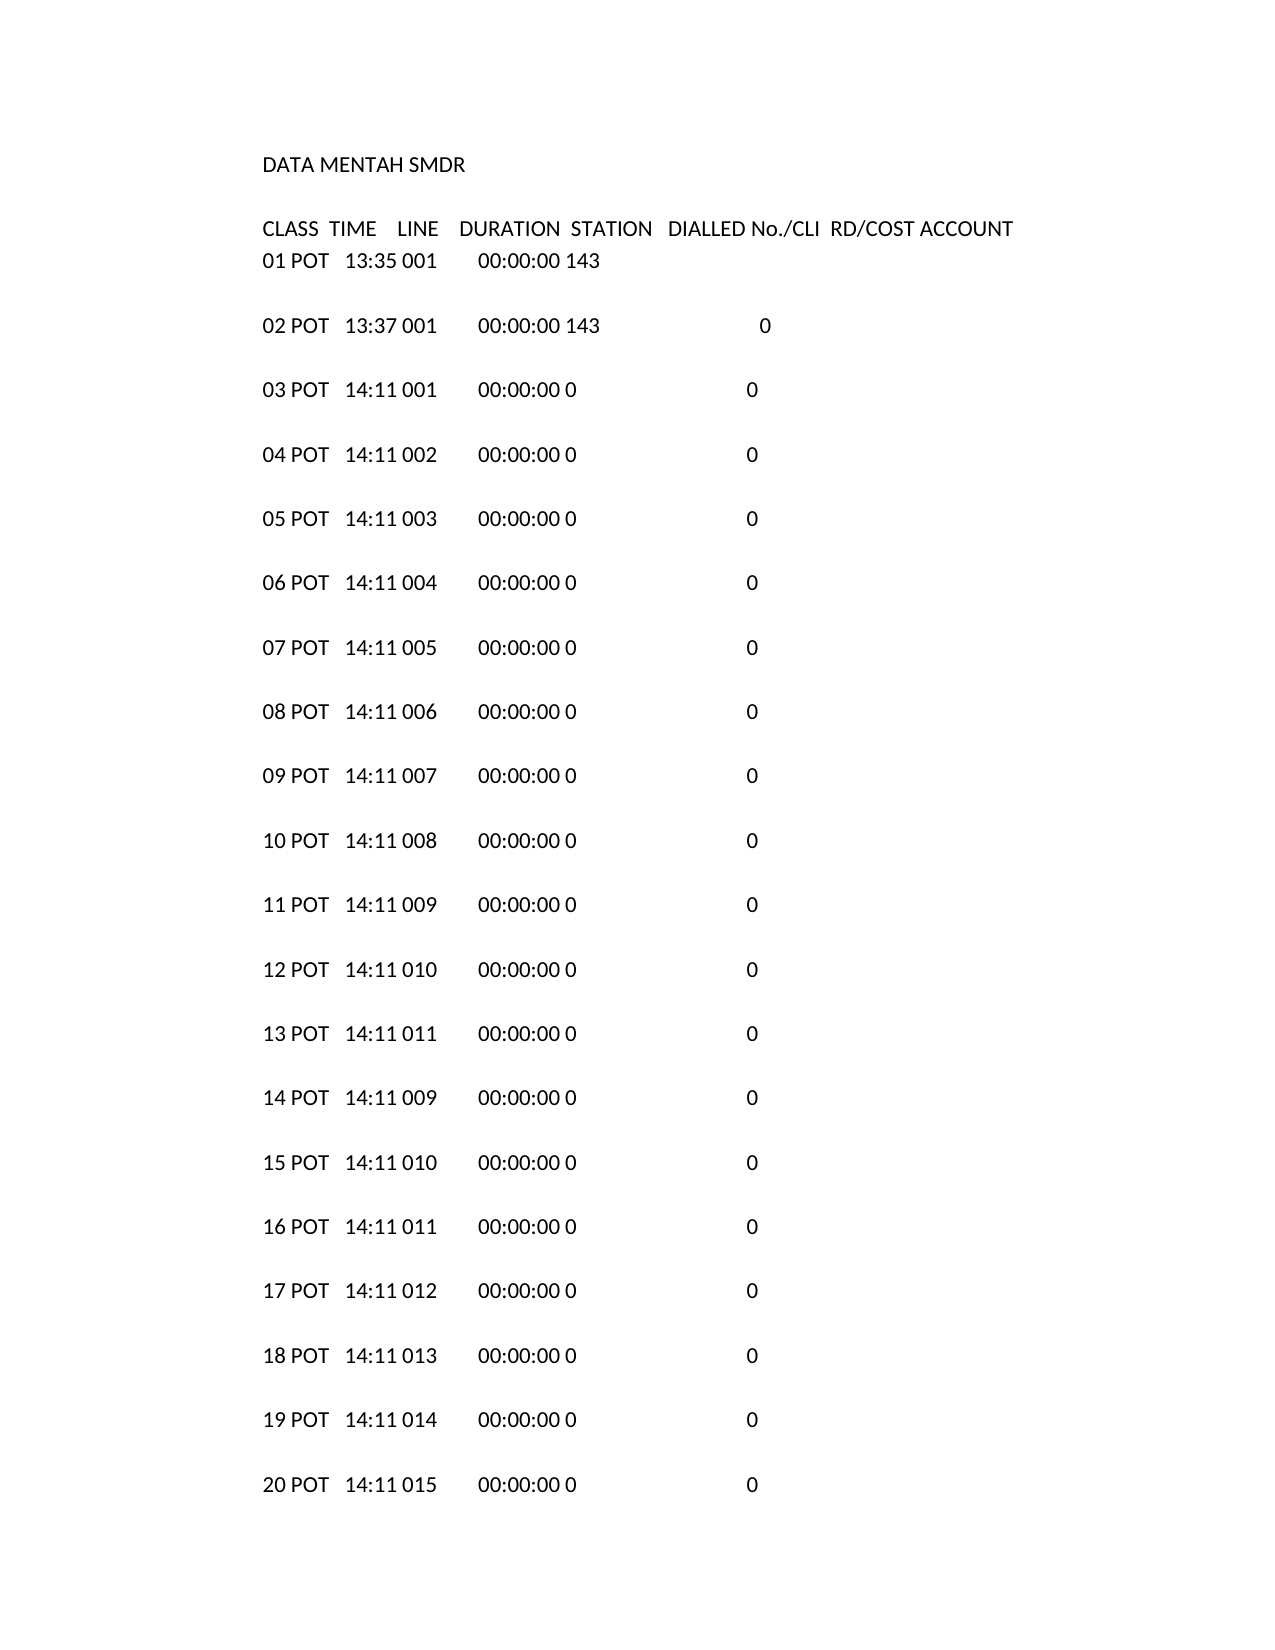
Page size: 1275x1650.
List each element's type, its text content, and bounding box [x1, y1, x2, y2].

list 15 POT 14:11 010 00:00:00 0 0 [262, 1148, 1125, 1176]
list 17 POT 14:11 012 00:00:00 0 0 [262, 1277, 1125, 1304]
list 11 POT 14:11 009 00:00:00 0 0 [262, 890, 1125, 918]
list 10 POT 14:11 008 00:00:00 0 0 [262, 826, 1125, 854]
list 19 POT 14:11 014 00:00:00 0 0 [262, 1405, 1125, 1433]
list 09 POT 14:11 007 00:00:00 0 0 [262, 762, 1125, 789]
list 08 POT 14:11 006 00:00:00 0 0 [262, 697, 1125, 725]
list 14 POT 14:11 009 00:00:00 0 0 [262, 1083, 1125, 1111]
list 01 POT 13:35 001 00:00:00 143 [262, 247, 1125, 274]
list 20 POT 14:11 015 00:00:00 0 0 [262, 1470, 1125, 1498]
list 13 POT 14:11 011 00:00:00 0 0 [262, 1019, 1125, 1047]
list 06 POT 14:11 004 00:00:00 0 0 [262, 568, 1125, 596]
list 03 POT 14:11 001 00:00:00 0 0 [262, 375, 1125, 403]
list 18 POT 14:11 013 00:00:00 0 0 [262, 1341, 1125, 1369]
list 02 POT 13:37 001 00:00:00 143 0 [262, 311, 1125, 339]
list CLASS TIME LINE DURATION STATION DIALLED No./CLI RD/COST ACCOUNT [262, 214, 1125, 242]
list 12 POT 14:11 010 00:00:00 0 0 [262, 955, 1125, 983]
list 07 POT 14:11 005 00:00:00 0 0 [262, 633, 1125, 661]
list DATA MENTAH SMDR [262, 150, 1125, 178]
list 05 POT 14:11 003 00:00:00 0 0 [262, 504, 1125, 532]
list 16 POT 14:11 011 00:00:00 0 0 [262, 1212, 1125, 1240]
list 04 POT 14:11 002 00:00:00 0 0 [262, 440, 1125, 468]
